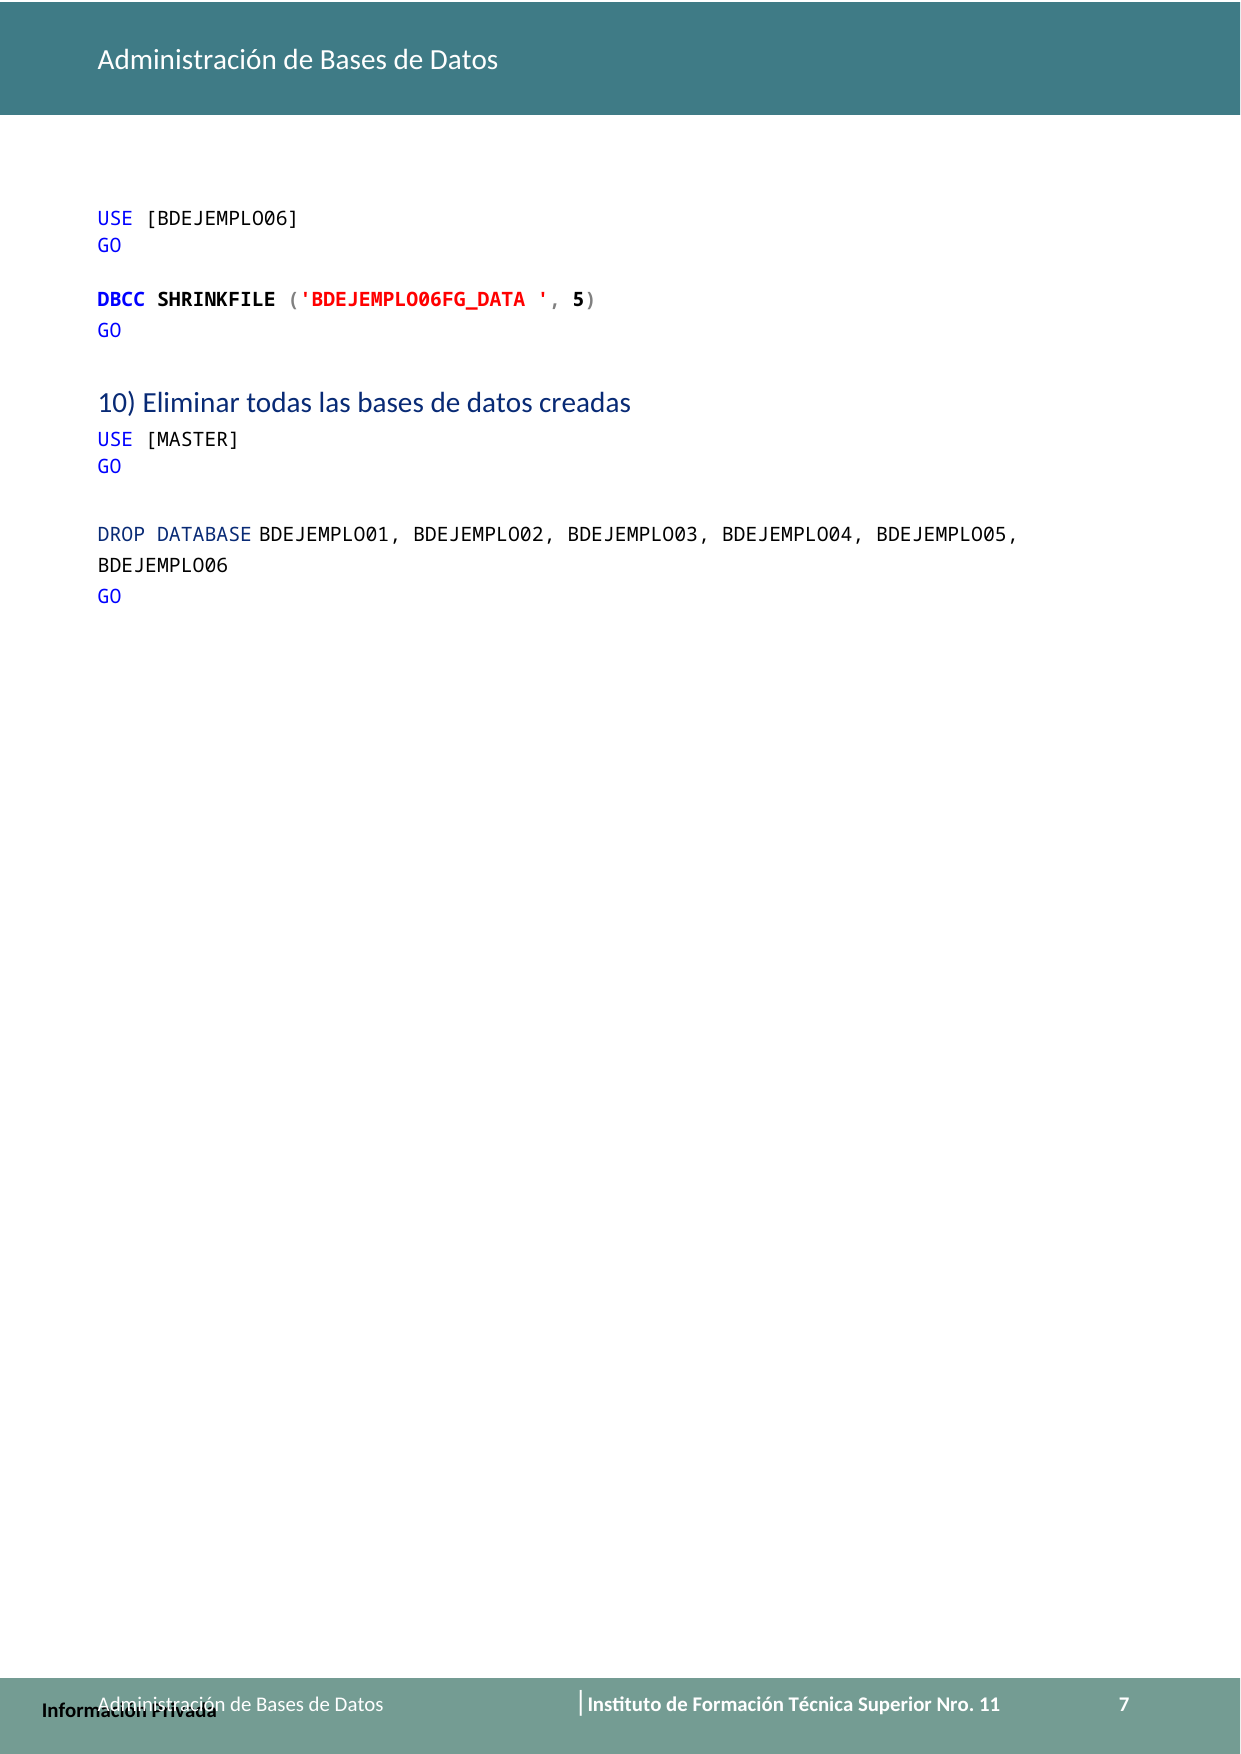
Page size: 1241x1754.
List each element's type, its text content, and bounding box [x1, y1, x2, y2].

text GO [97, 582, 1143, 609]
text GO [97, 231, 1143, 258]
text DBCC SHRINKFILE ('BDEJEMPLO06FG_DATA ', 5) [97, 285, 1143, 312]
text GO [97, 316, 1143, 343]
picture [0, 1678, 1241, 1754]
text DROP DATABASE BDEJEMPLO01, BDEJEMPLO02, BDEJEMPLO03, BDEJEMPLO04, BDEJEMPLO05, BDEJEMPLO06 [97, 520, 1143, 578]
text USE [MASTER] [97, 425, 1143, 452]
text USE [BDEJEMPLO06] [97, 204, 1143, 231]
picture [0, 2, 1241, 115]
text GO [97, 452, 1143, 479]
text 10) Eliminar todas las bases de datos creadas [97, 384, 1143, 420]
